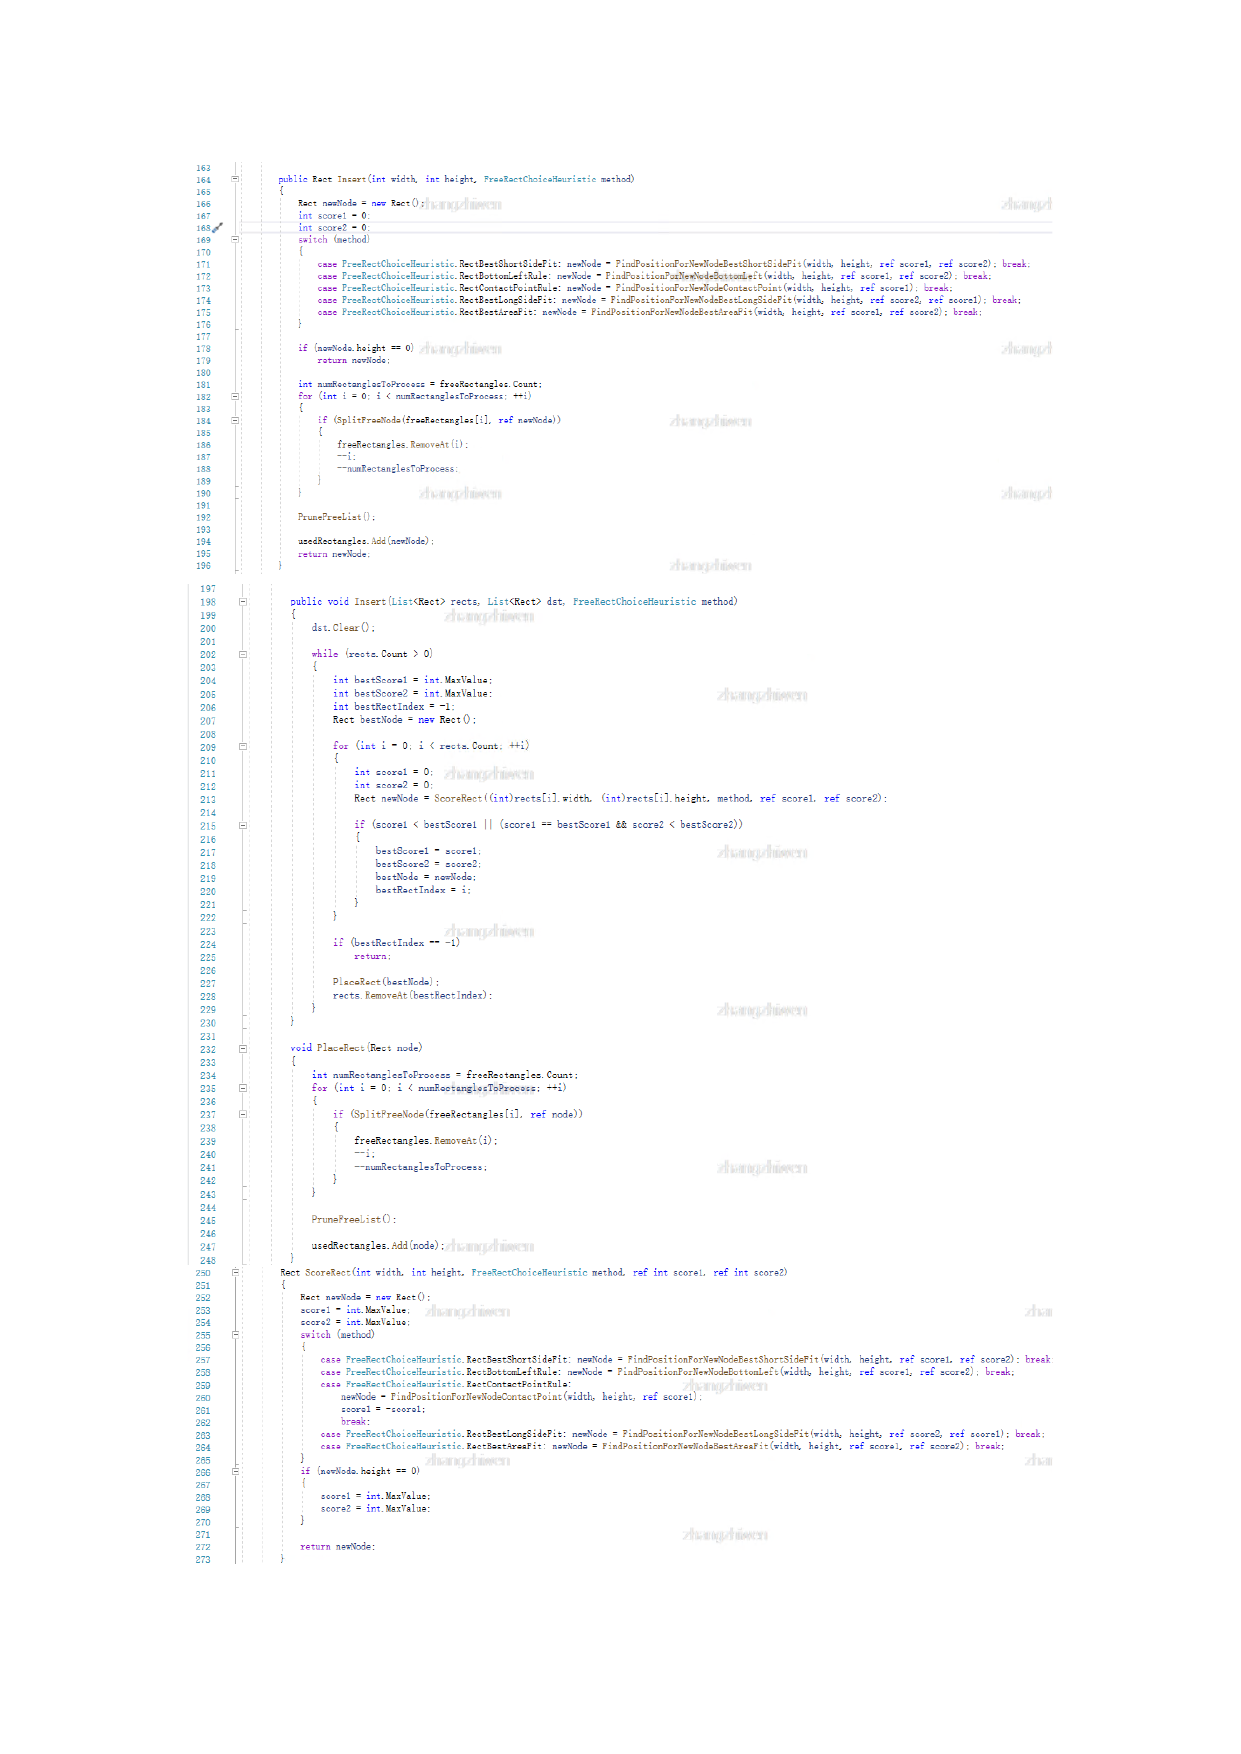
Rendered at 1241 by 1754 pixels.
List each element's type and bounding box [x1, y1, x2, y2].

picture [187, 584, 1052, 1265]
picture [187, 1267, 1053, 1564]
picture [187, 162, 1053, 574]
